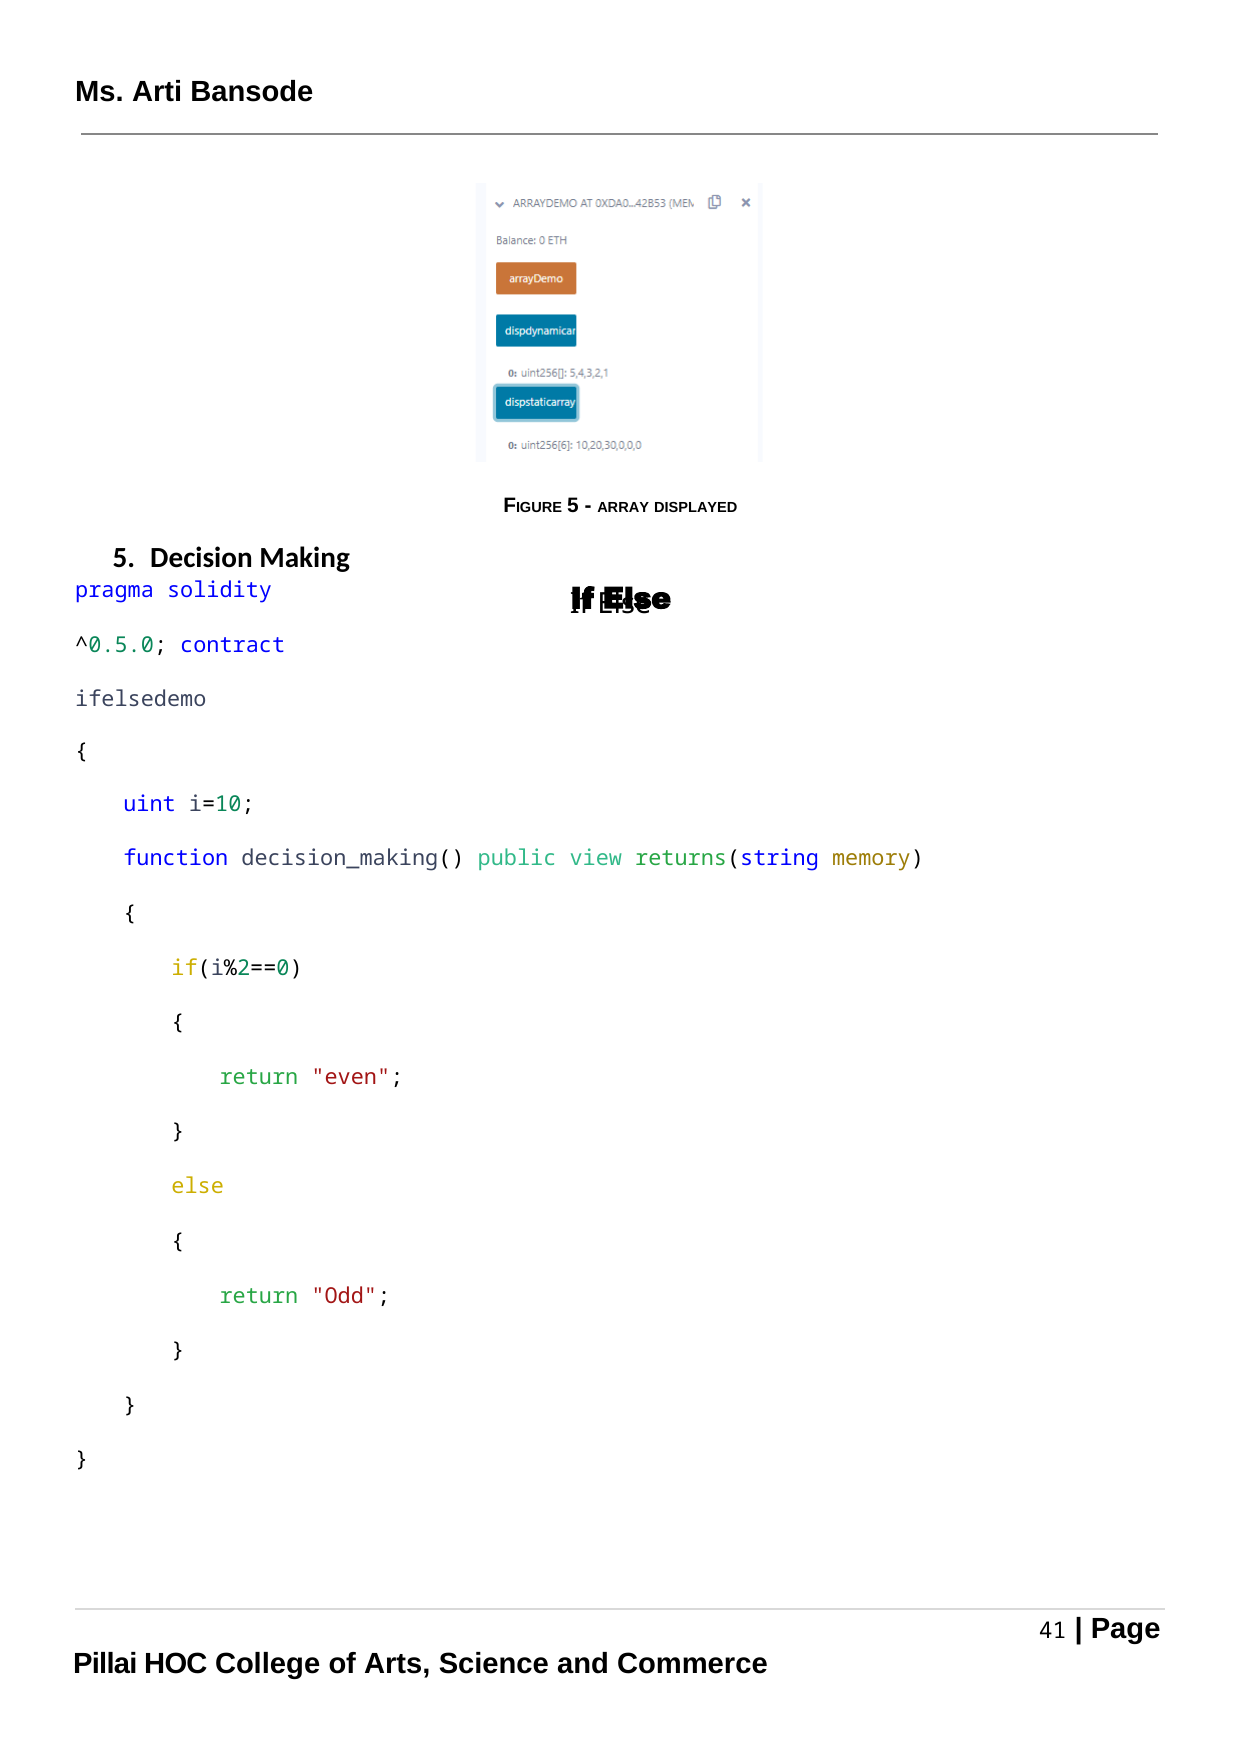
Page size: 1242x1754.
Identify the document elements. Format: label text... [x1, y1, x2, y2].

text FIGURE 5 - ARRAY DISPLAYED [82, 493, 1158, 517]
text { [171, 1225, 1185, 1255]
text return "even"; [219, 1061, 1185, 1091]
text pragma solidity ^0.5.0; contract ifelsedemo [75, 574, 354, 713]
text { [123, 897, 1185, 927]
text { [171, 1006, 1185, 1036]
picture [475, 183, 763, 462]
text uint i=10; [123, 788, 1185, 818]
picture [572, 586, 595, 609]
text else [171, 1170, 1185, 1200]
text } [171, 1334, 1185, 1364]
text } [75, 1443, 1185, 1472]
text } [171, 1116, 1185, 1145]
subtitle Decision Making [112, 539, 1185, 574]
text return "Odd"; [219, 1279, 1185, 1309]
text if(i%2==0) [171, 951, 1185, 981]
text } [123, 1389, 1185, 1419]
text function decision_making() public view returns(string memory) [123, 842, 1185, 872]
text { [75, 738, 1185, 763]
